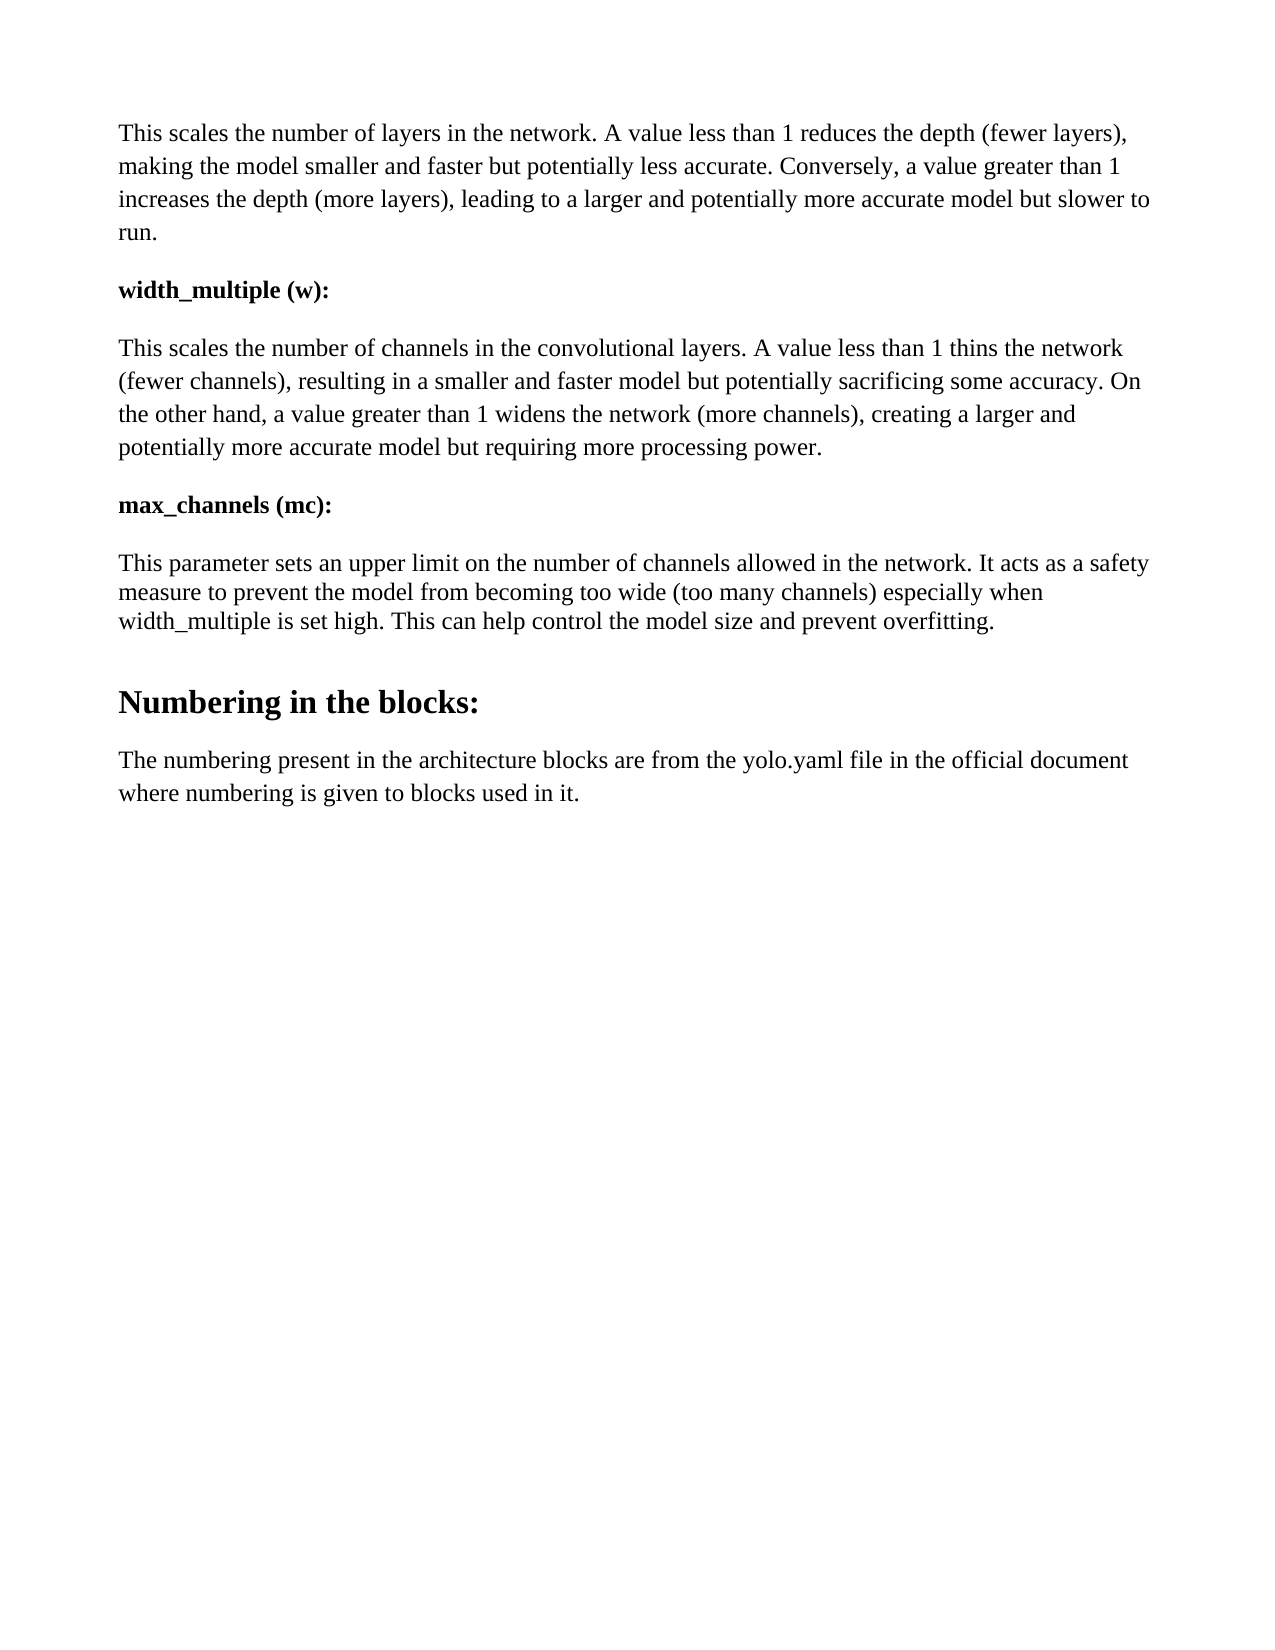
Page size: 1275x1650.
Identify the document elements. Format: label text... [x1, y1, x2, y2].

text This parameter sets an upper limit on the number of channels allowed in the network. It acts as a safety measure to prevent the model from becoming too wide (too many channels) especially when width_multiple is set high. This can help control the model size and prevent overfitting. [118, 548, 1157, 634]
text The numbering present in the architecture blocks are from the yolo.yaml file in the official document where numbering is given to blocks used in it. [118, 746, 1157, 807]
text This scales the number of channels in the convolutional layers. A value less than 1 thins the network (fewer channels), resulting in a smaller and faster model but potentially sacrificing some accuracy. On the other hand, a value greater than 1 widens the network (more channels), creating a larger and potentially more accurate model but requiring more processing power. [118, 333, 1157, 461]
text max_channels (mc): [118, 490, 1157, 519]
text width_multiple (w): [118, 275, 1157, 304]
text Numbering in the blocks: [118, 682, 1157, 721]
text This scales the number of layers in the network. A value less than 1 reduces the depth (fewer layers), making the model smaller and faster but potentially less accurate. Conversely, a value greater than 1 increases the depth (more layers), leading to a larger and potentially more accurate model but slower to run. [118, 118, 1157, 246]
